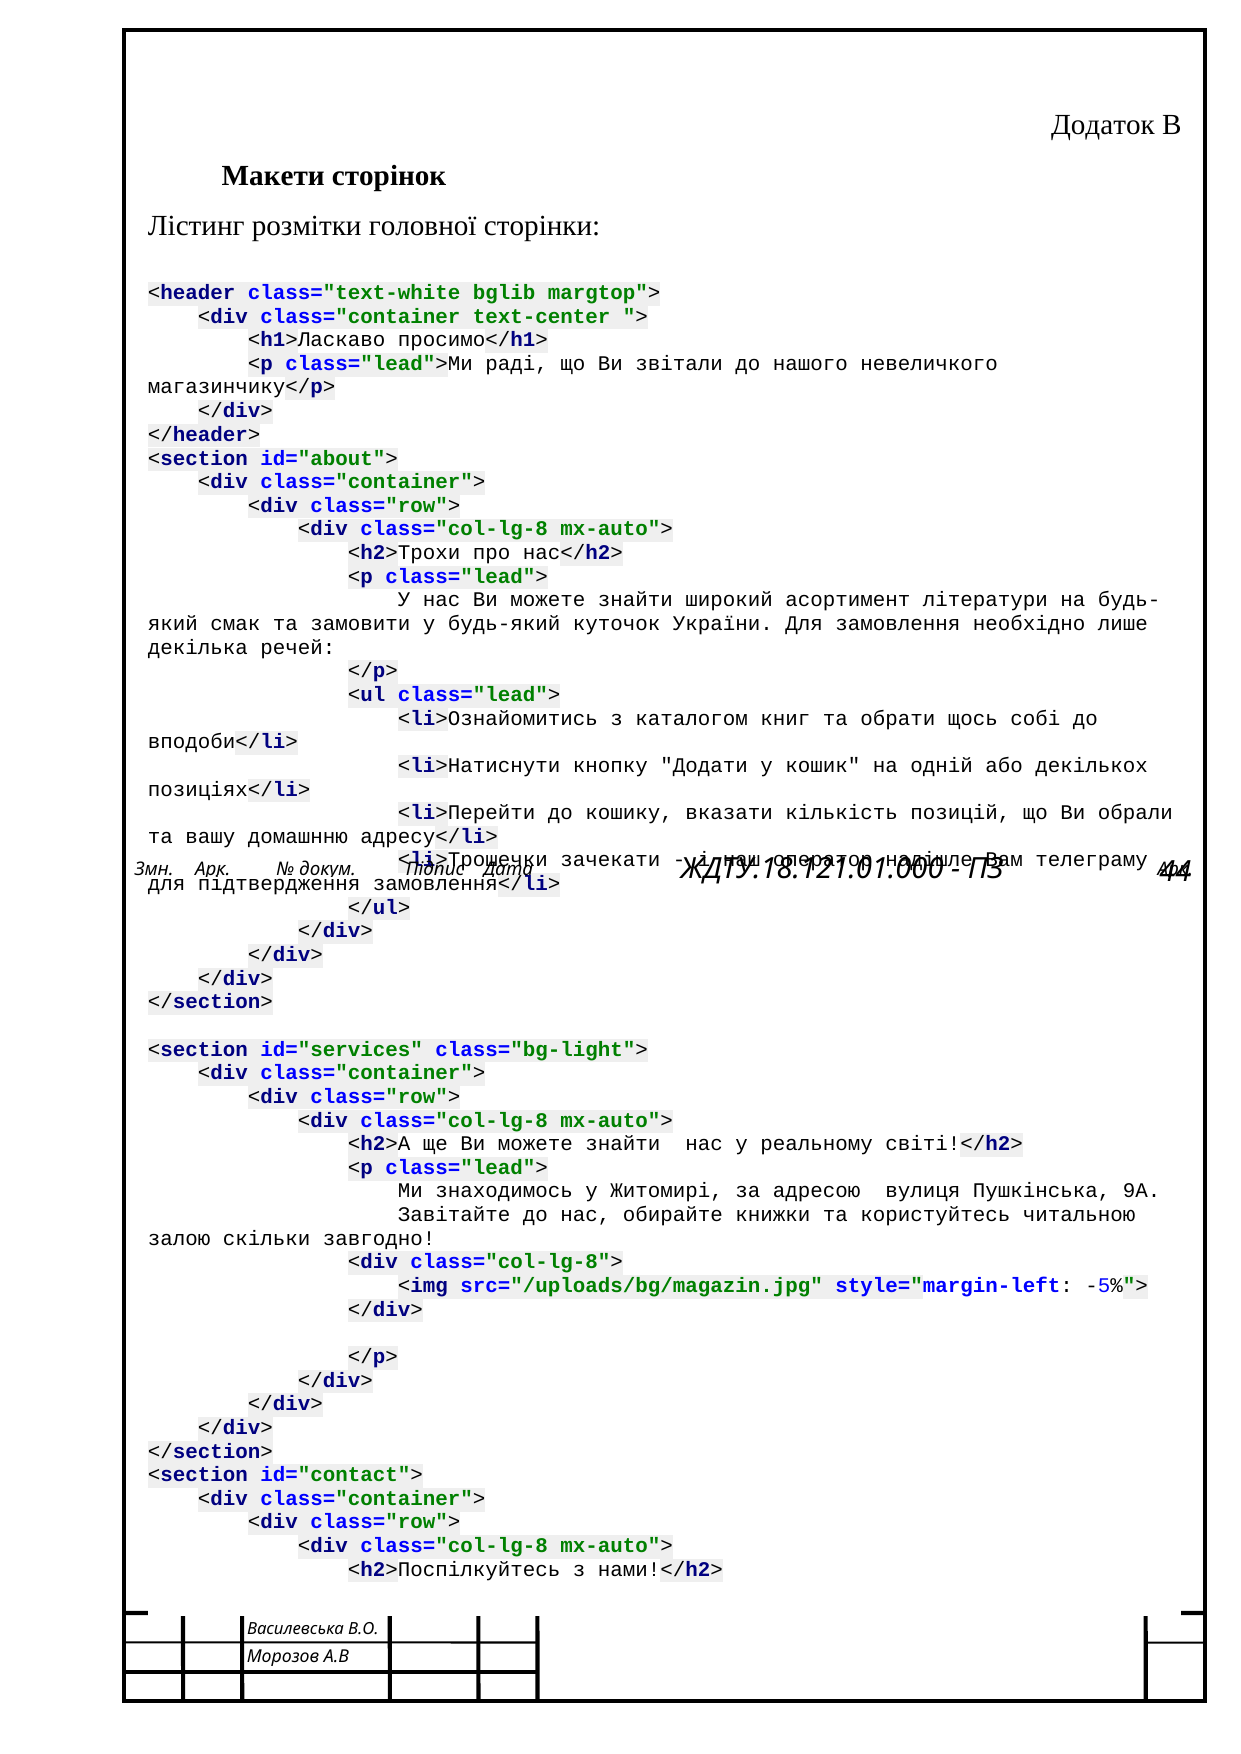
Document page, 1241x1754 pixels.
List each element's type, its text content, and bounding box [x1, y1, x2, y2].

text Макети сторінок [148, 158, 1181, 191]
text <header class="text-white bglib margtop"> <div class="container text-center "> <h1>Ласкаво просимо</h1> <p class="lead">Ми раді, що Ви звітали до нашого невеличкого магазинчику</p> </div> </header> <section id="about"> <div class="container"> <div class="row"> <div class="col-lg-8 mx-auto"> <h2>Трохи про нас</h2> <p class="lead"> У нас Ви можете знайти широкий асортимент літератури на будь-який смак та замовити у будь-який куточок України. Для замовлення необхідно лише декілька речей: </p> <ul class="lead"> <li>Ознайомитись з каталогом книг та обрати щось собі до вподоби</li> <li>Натиснути кнопку "Додати у кошик" на одній або декількох позиціях</li> <li>Перейти до кошику, вказати кількість позицій, що Ви обрали та вашу домашнню адресу</li> <li>Трошечки зачекати - і наш оператор надішле Вам телеграму для підтвердження замовлення</li> </ul> </div> </div> </div> </section> <section id="services" class="bg-light"> <div class="container"> <div class="row"> <div class="col-lg-8 mx-auto"> <h2>А ще Ви можете знайти нас у реальному світі!</h2> <p class="lead"> Ми знаходимось у Житомирі, за адресою вулиця Пушкінська, 9А. Завітайте до нас, обирайте книжки та користуйтесь читальною залою скільки завгодно! <div class="col-lg-8"> <img src="/uploads/bg/magazin.jpg" style="margin-left: -5%"> </div> </p> </div> </div> </div> </section> <section id="contact"> <div class="container"> <div class="row"> <div class="col-lg-8 mx-auto"> <h2>Поспілкуйтесь з нами!</h2> [148, 258, 1181, 1616]
text Додаток В [148, 107, 1181, 141]
text Лістинг розмітки головної сторінки: [148, 208, 1181, 242]
